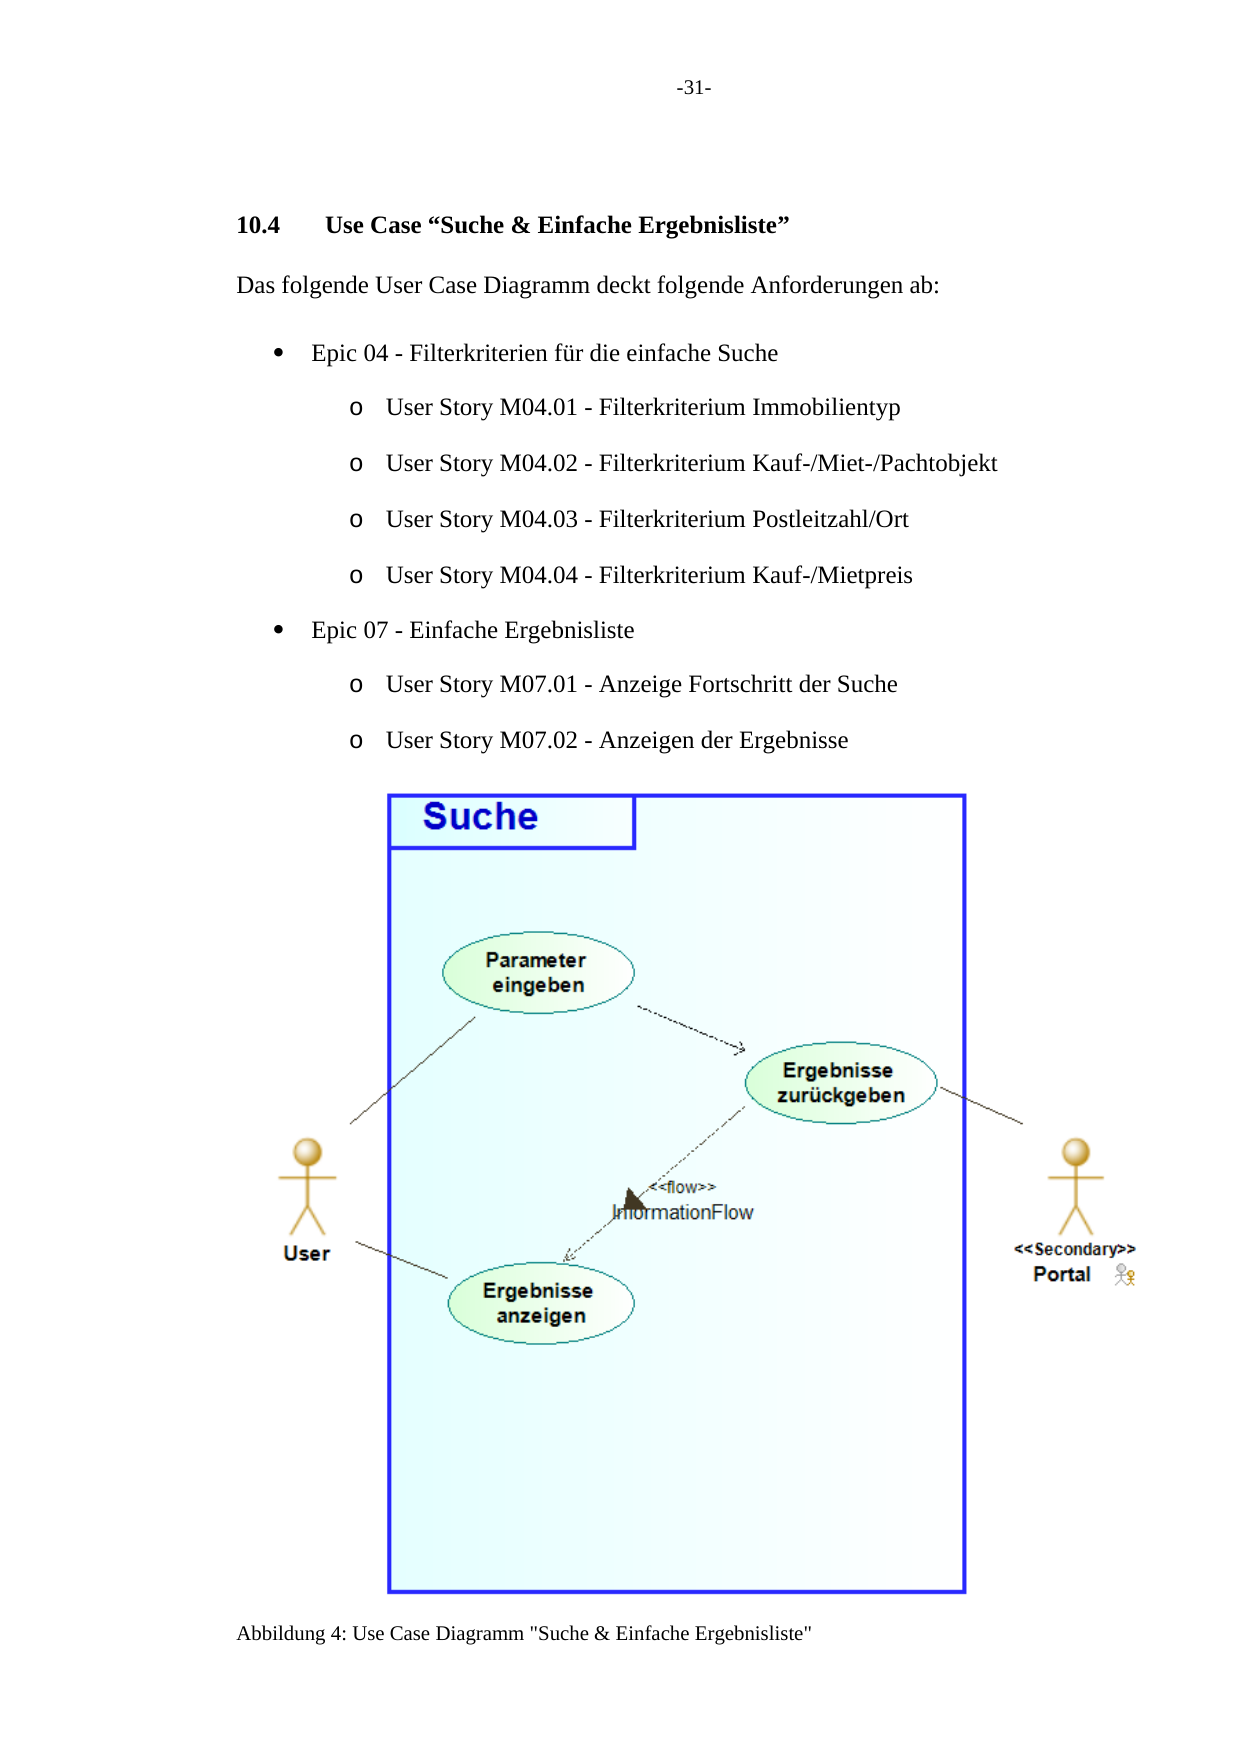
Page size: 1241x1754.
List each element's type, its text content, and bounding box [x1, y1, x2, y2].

list User Story M04.02 - Filterkriterium Kauf-/Miet-/Pachtobjekt [348, 448, 1152, 479]
subtitle Use Case “Suche & Einfache Ergebnisliste” [236, 211, 1152, 239]
list User Story M07.02 - Anzeigen der Ergebnisse [348, 725, 1152, 756]
list Epic 07 - Einfache Ergebnisliste [274, 616, 1152, 644]
list Epic 04 - Filterkriterien für die einfache Suche [274, 338, 1152, 367]
picture [236, 781, 1151, 1608]
list User Story M04.01 - Filterkriterium Immobilientyp [348, 392, 1152, 423]
text Abbildung 4: Use Case Diagramm "Suche & Einfache Ergebnisliste" [236, 1621, 1152, 1644]
list User Story M04.04 - Filterkriterium Kauf-/Mietpreis [348, 560, 1152, 591]
text Das folgende User Case Diagramm deckt folgende Anforderungen ab: [236, 270, 1152, 299]
list User Story M04.03 - Filterkriterium Postleitzahl/Ort [348, 504, 1152, 535]
list User Story M07.01 - Anzeige Fortschritt der Suche [348, 669, 1152, 700]
